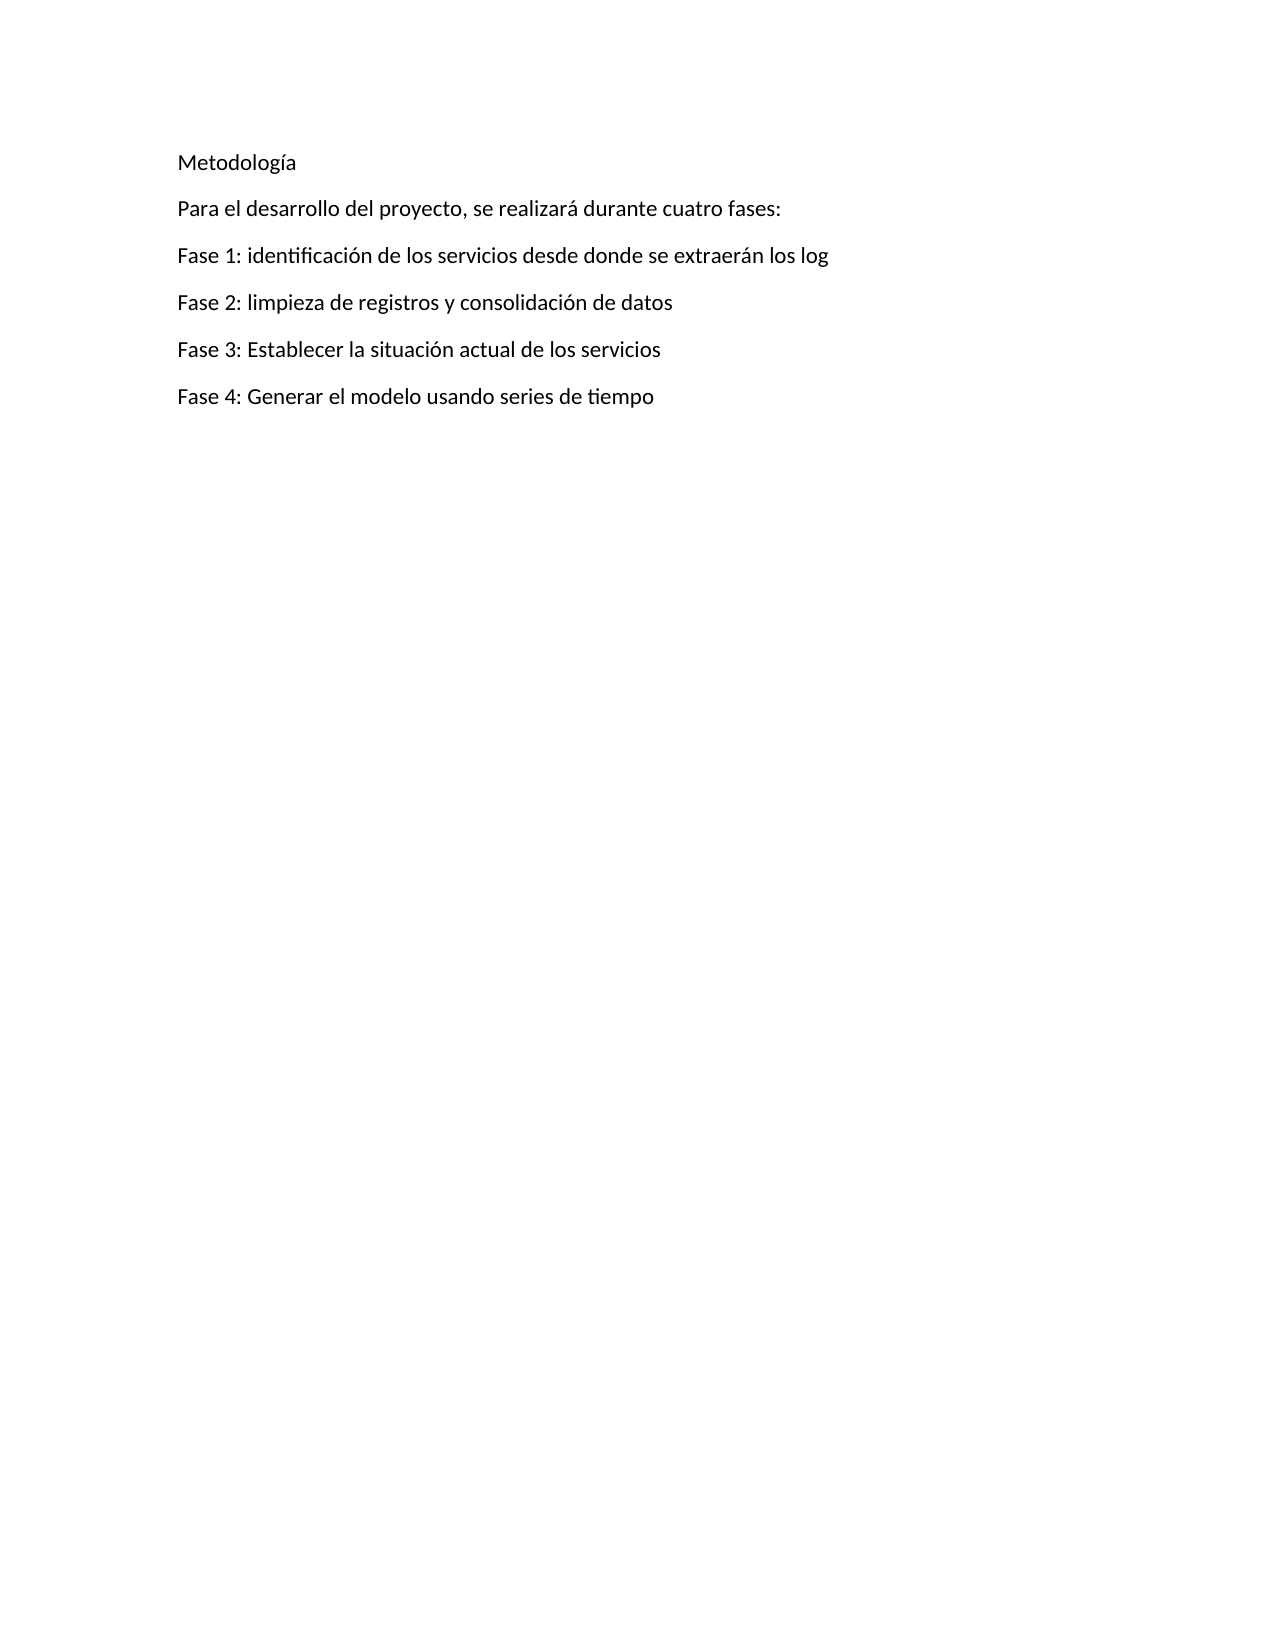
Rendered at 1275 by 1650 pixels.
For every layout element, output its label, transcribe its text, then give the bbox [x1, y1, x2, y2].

text Fase 2: limpieza de registros y consolidación de datos [177, 288, 1098, 316]
text Metodología [177, 148, 1098, 176]
text Fase 4: Generar el modelo usando series de tiempo [177, 382, 1098, 410]
text Fase 3: Establecer la situación actual de los servicios [177, 335, 1098, 363]
text Para el desarrollo del proyecto, se realizará durante cuatro fases: [177, 194, 1098, 222]
text Fase 1: identificación de los servicios desde donde se extraerán los log [177, 241, 1098, 269]
